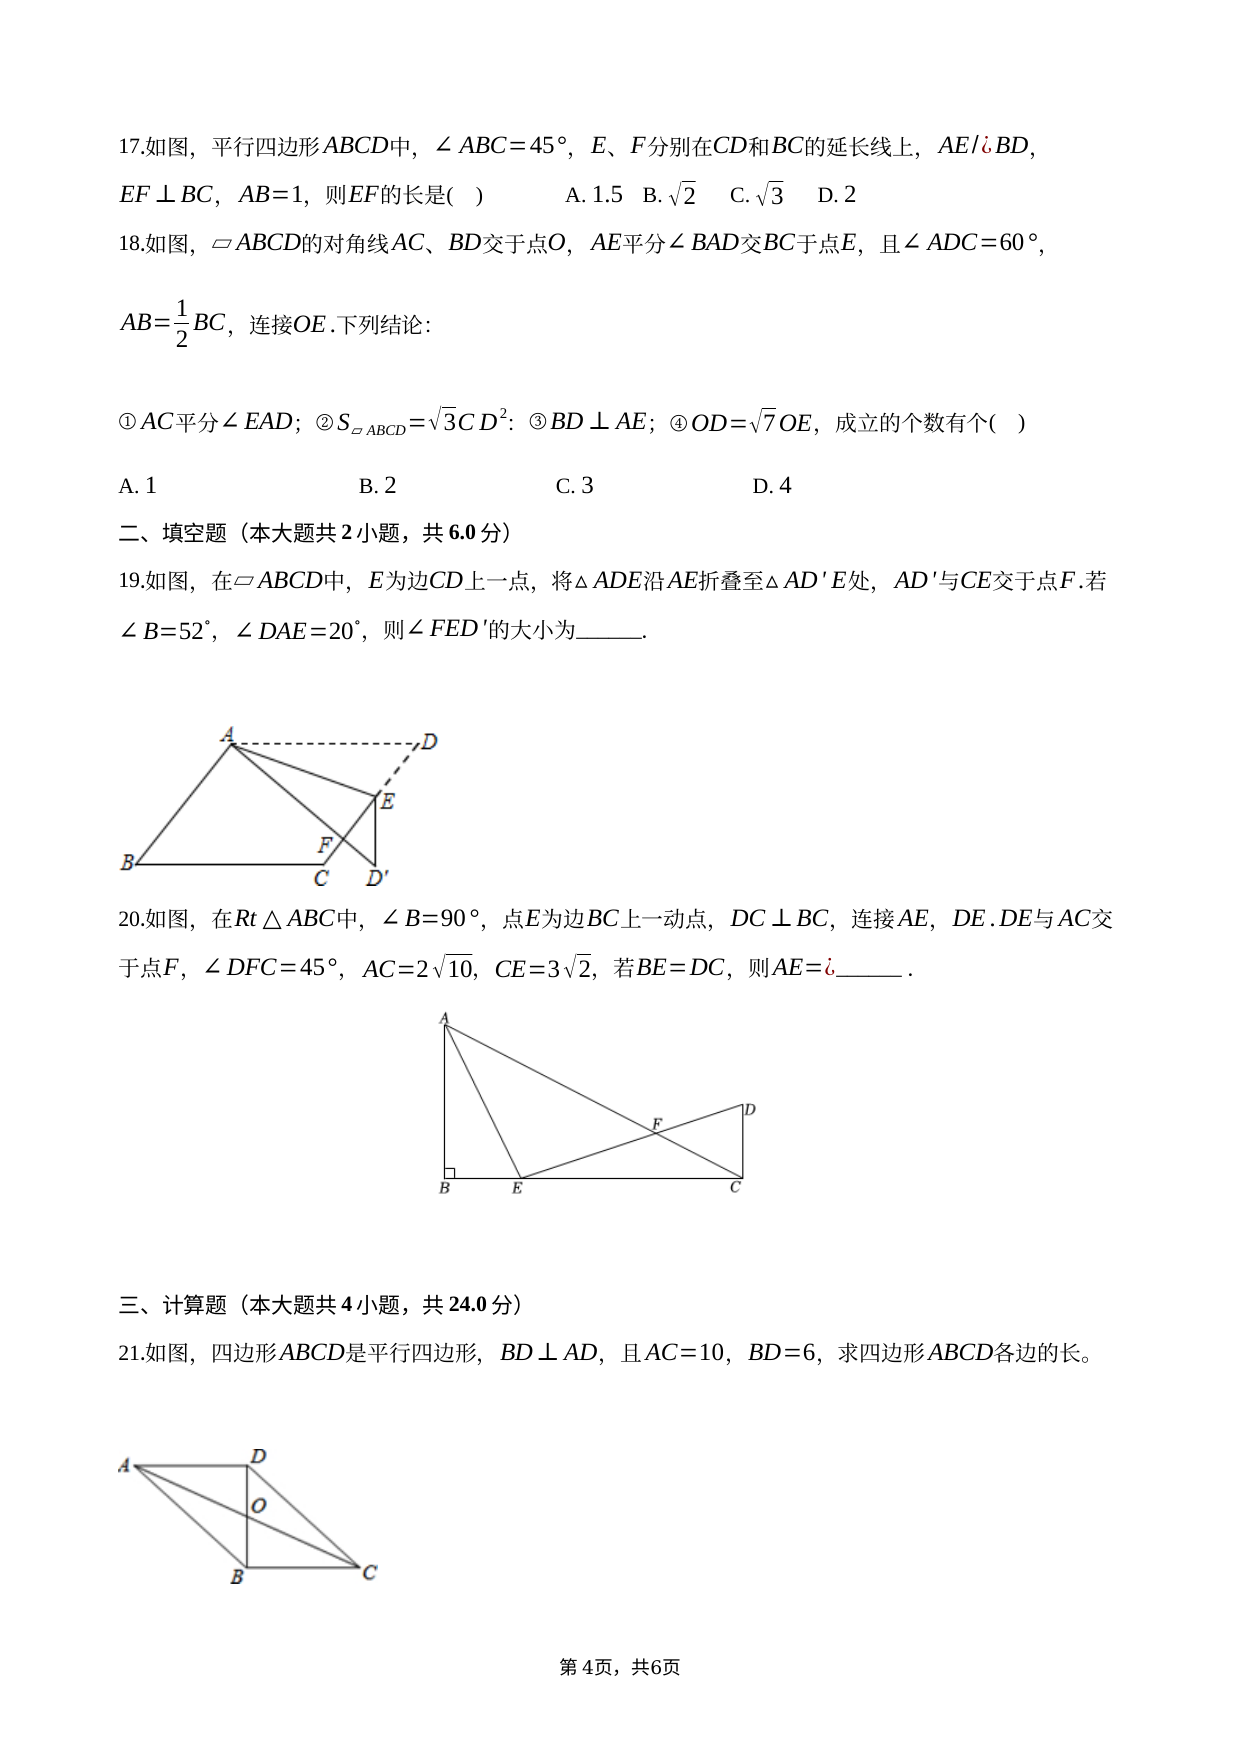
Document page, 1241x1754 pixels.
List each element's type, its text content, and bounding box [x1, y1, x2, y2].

text A. B. C. D. [118, 470, 1122, 502]
text 19.如图，在▱中，为边上一点，将沿折叠至处，与交于点若，，则的大小为______． [118, 564, 1122, 889]
text 20.如图，在中，，点为边上一动点，，连接，与交于点，，，，若，则______ ． [118, 902, 1122, 983]
table_header [395, 999, 845, 1288]
picture [118, 1449, 378, 1584]
text 17.如图，平行四边形中，，、分别在和的延长线上，，，，则的长是( ) A. B. C. D. [118, 129, 1122, 211]
text 21.如图，四边形是平行四边形，，且，，求四边形各边的长。 [118, 1336, 1122, 1612]
picture [435, 1008, 758, 1197]
picture [118, 726, 439, 886]
text 三、计算题（本大题共4小题，共24.0分） [118, 1288, 1122, 1320]
text 18.如图，▱的对角线、交于点，平分交于点，且，，连接下列结论： 平分；：；，成立的个数有个( ) [118, 226, 1122, 454]
text 二、填空题（本大题共2小题，共6.0分） [118, 515, 1122, 548]
